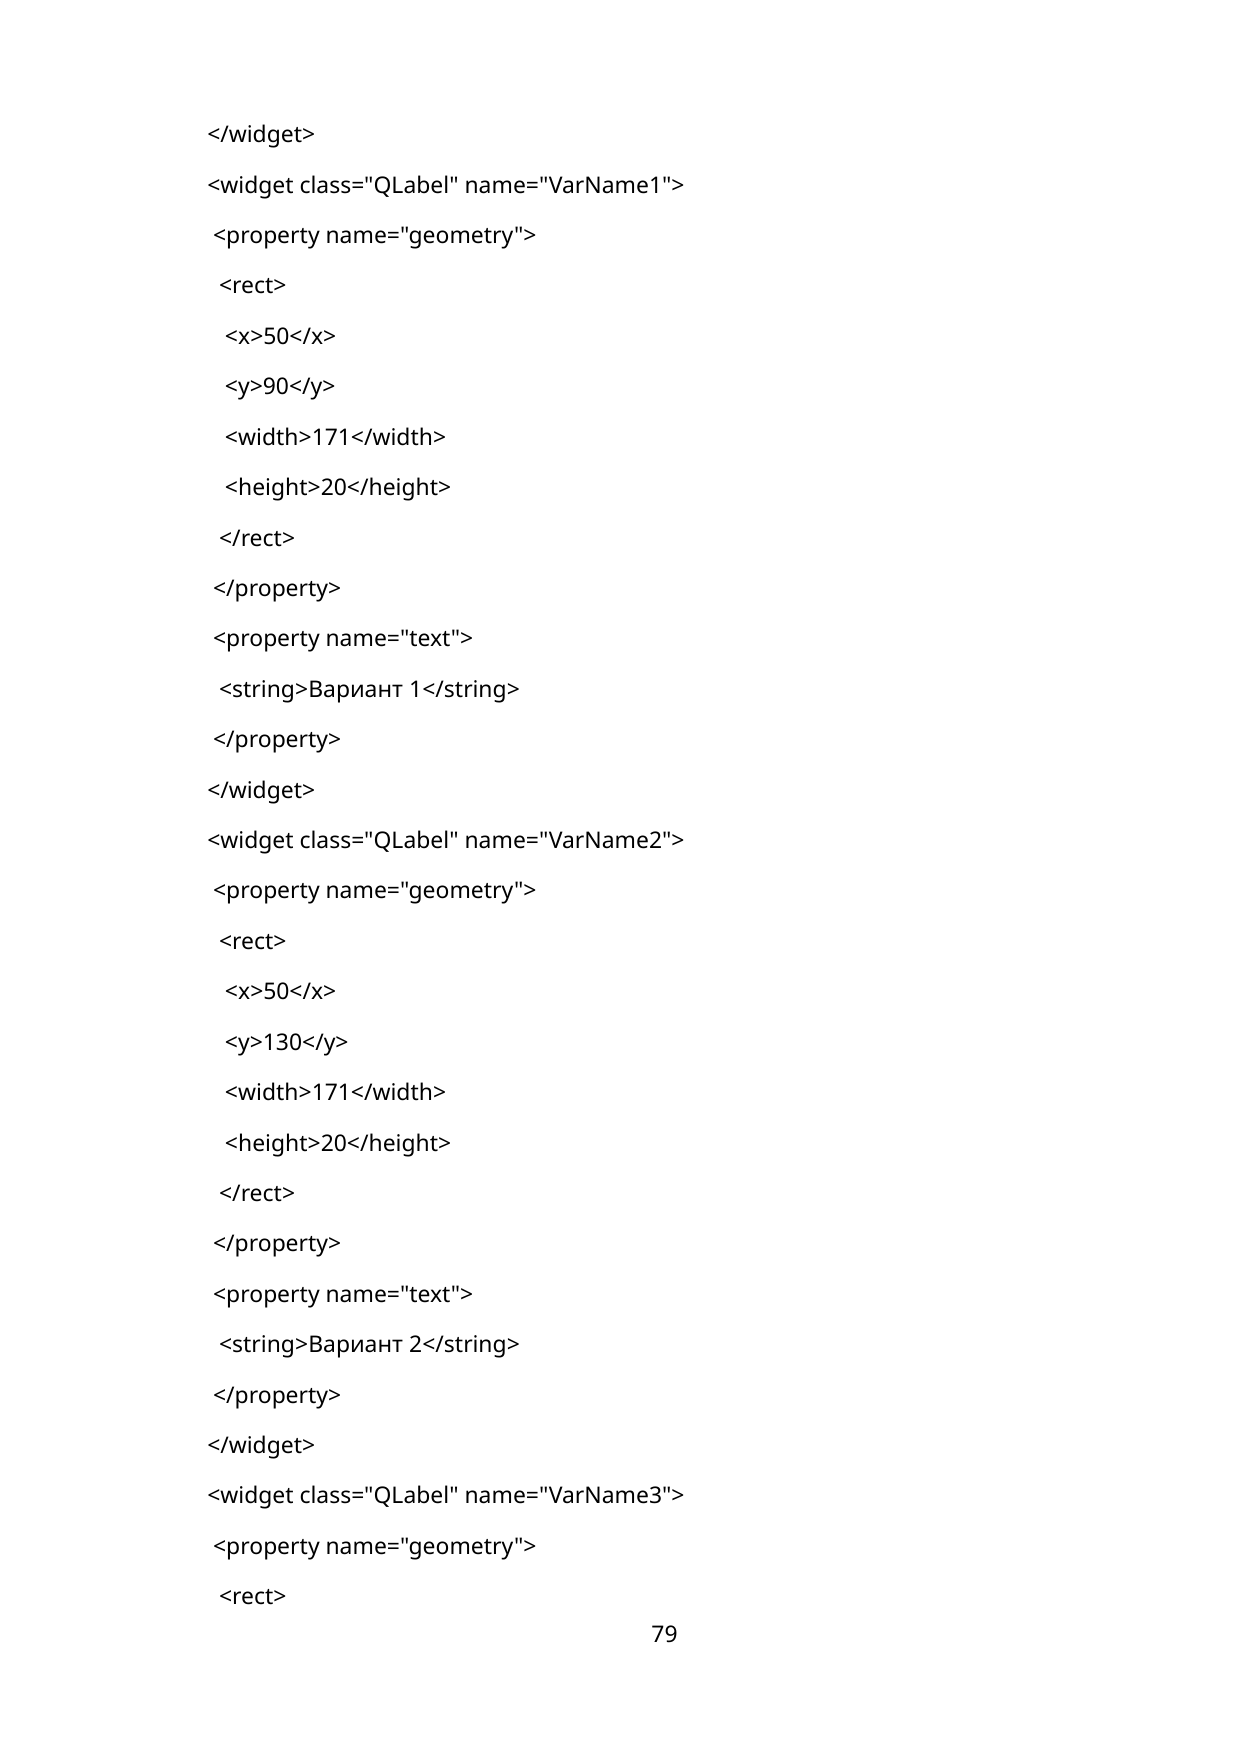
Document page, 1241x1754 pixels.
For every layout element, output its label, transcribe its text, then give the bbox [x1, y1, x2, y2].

text <property name="text"> [177, 1278, 1152, 1309]
text </widget> [177, 773, 1152, 805]
text </property> [177, 723, 1152, 754]
text <width>171</width> [177, 421, 1152, 452]
text <y>90</y> [177, 370, 1152, 401]
text <string>Вариант 1</string> [177, 673, 1152, 704]
text <x>50</x> [177, 975, 1152, 1006]
text </property> [177, 572, 1152, 603]
text <property name="geometry"> [177, 219, 1152, 250]
text <rect> [177, 925, 1152, 956]
text </rect> [177, 521, 1152, 553]
text </widget> [177, 1429, 1152, 1460]
text <height>20</height> [177, 1126, 1152, 1158]
text </property> [177, 1378, 1152, 1410]
text <rect> [177, 269, 1152, 301]
text <x>50</x> [177, 320, 1152, 351]
text <string>Вариант 2</string> [177, 1328, 1152, 1359]
text <widget class="QLabel" name="VarName3"> [177, 1479, 1152, 1511]
text <widget class="QLabel" name="VarName1"> [177, 168, 1152, 200]
text <widget class="QLabel" name="VarName2"> [177, 824, 1152, 855]
text <y>130</y> [177, 1026, 1152, 1057]
text <width>171</width> [177, 1076, 1152, 1107]
text </widget> [177, 118, 1152, 149]
text <property name="geometry"> [177, 1530, 1152, 1561]
text <property name="text"> [177, 622, 1152, 653]
text </property> [177, 1227, 1152, 1258]
text </rect> [177, 1177, 1152, 1208]
text <height>20</height> [177, 471, 1152, 502]
text <rect> [177, 1580, 1152, 1611]
text <property name="geometry"> [177, 874, 1152, 906]
